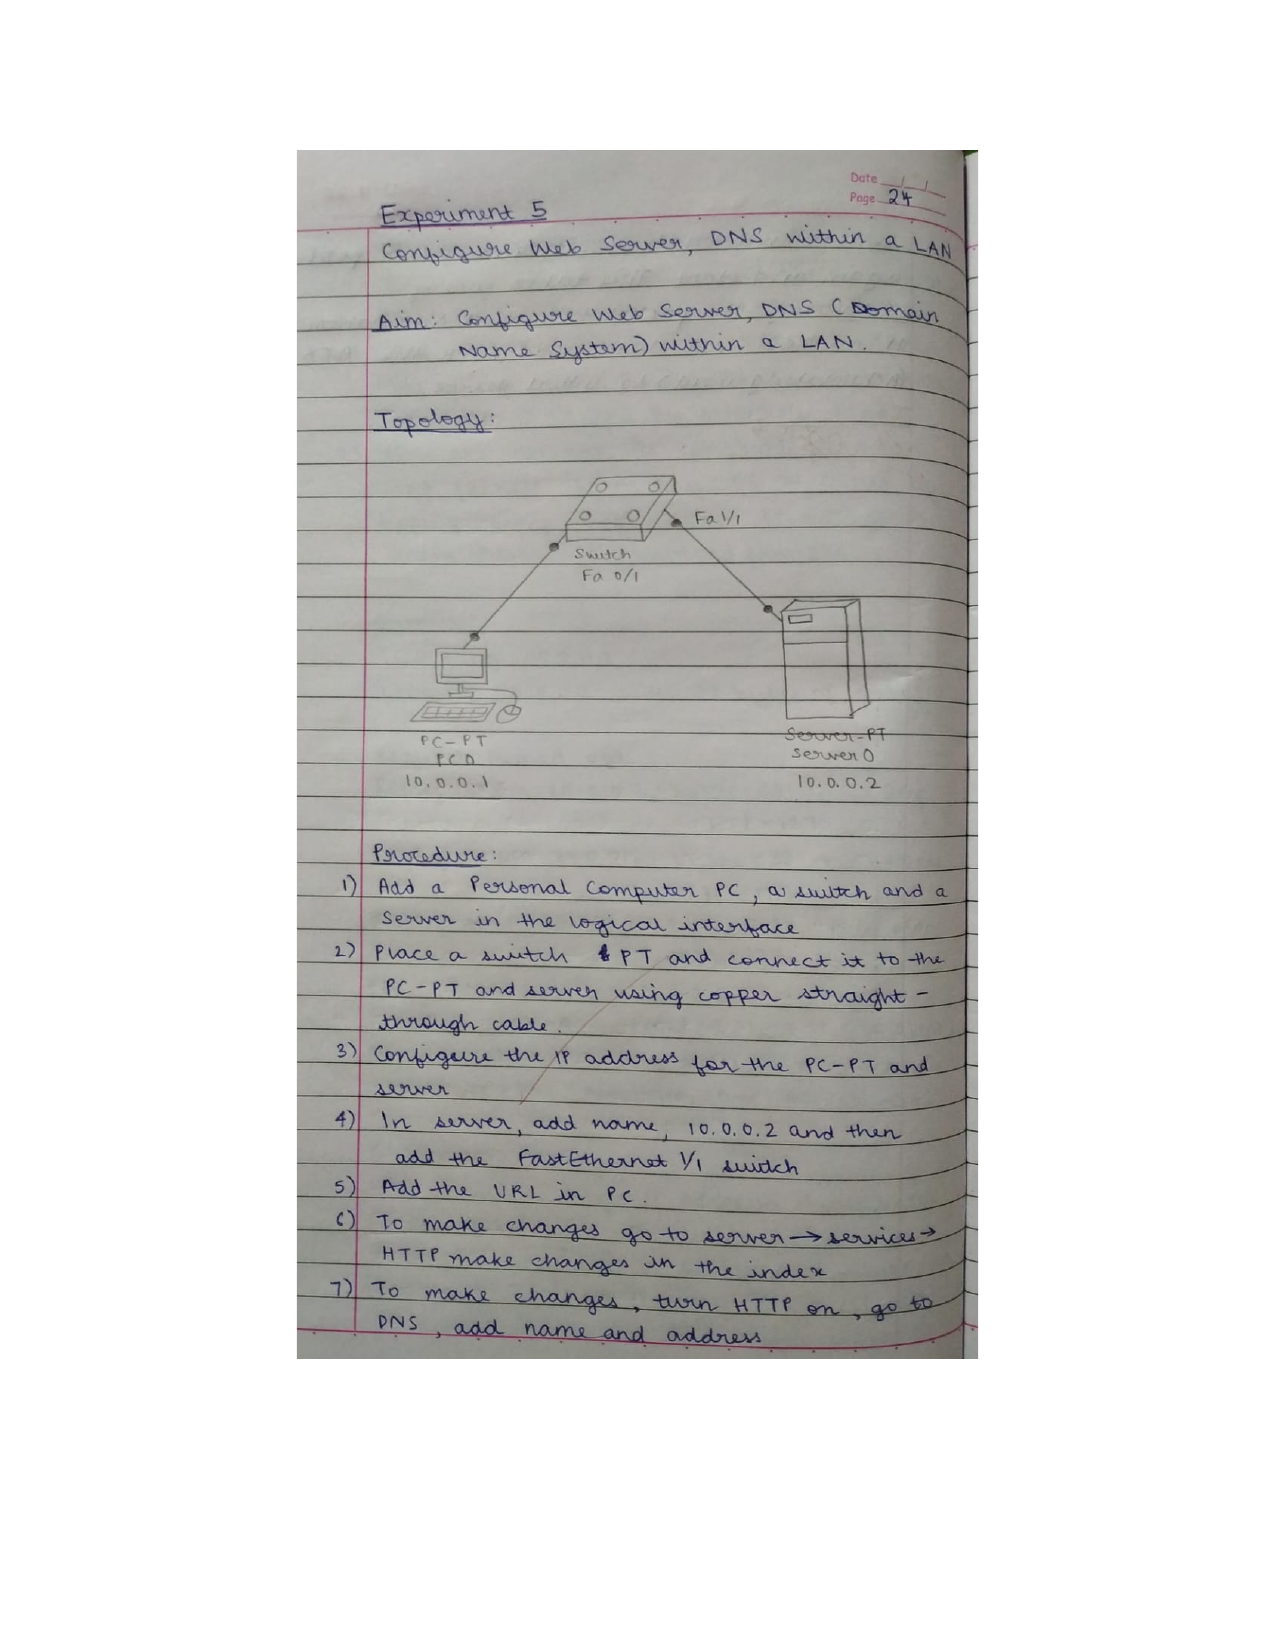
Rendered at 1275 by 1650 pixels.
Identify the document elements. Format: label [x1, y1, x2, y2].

picture [296, 150, 979, 1359]
